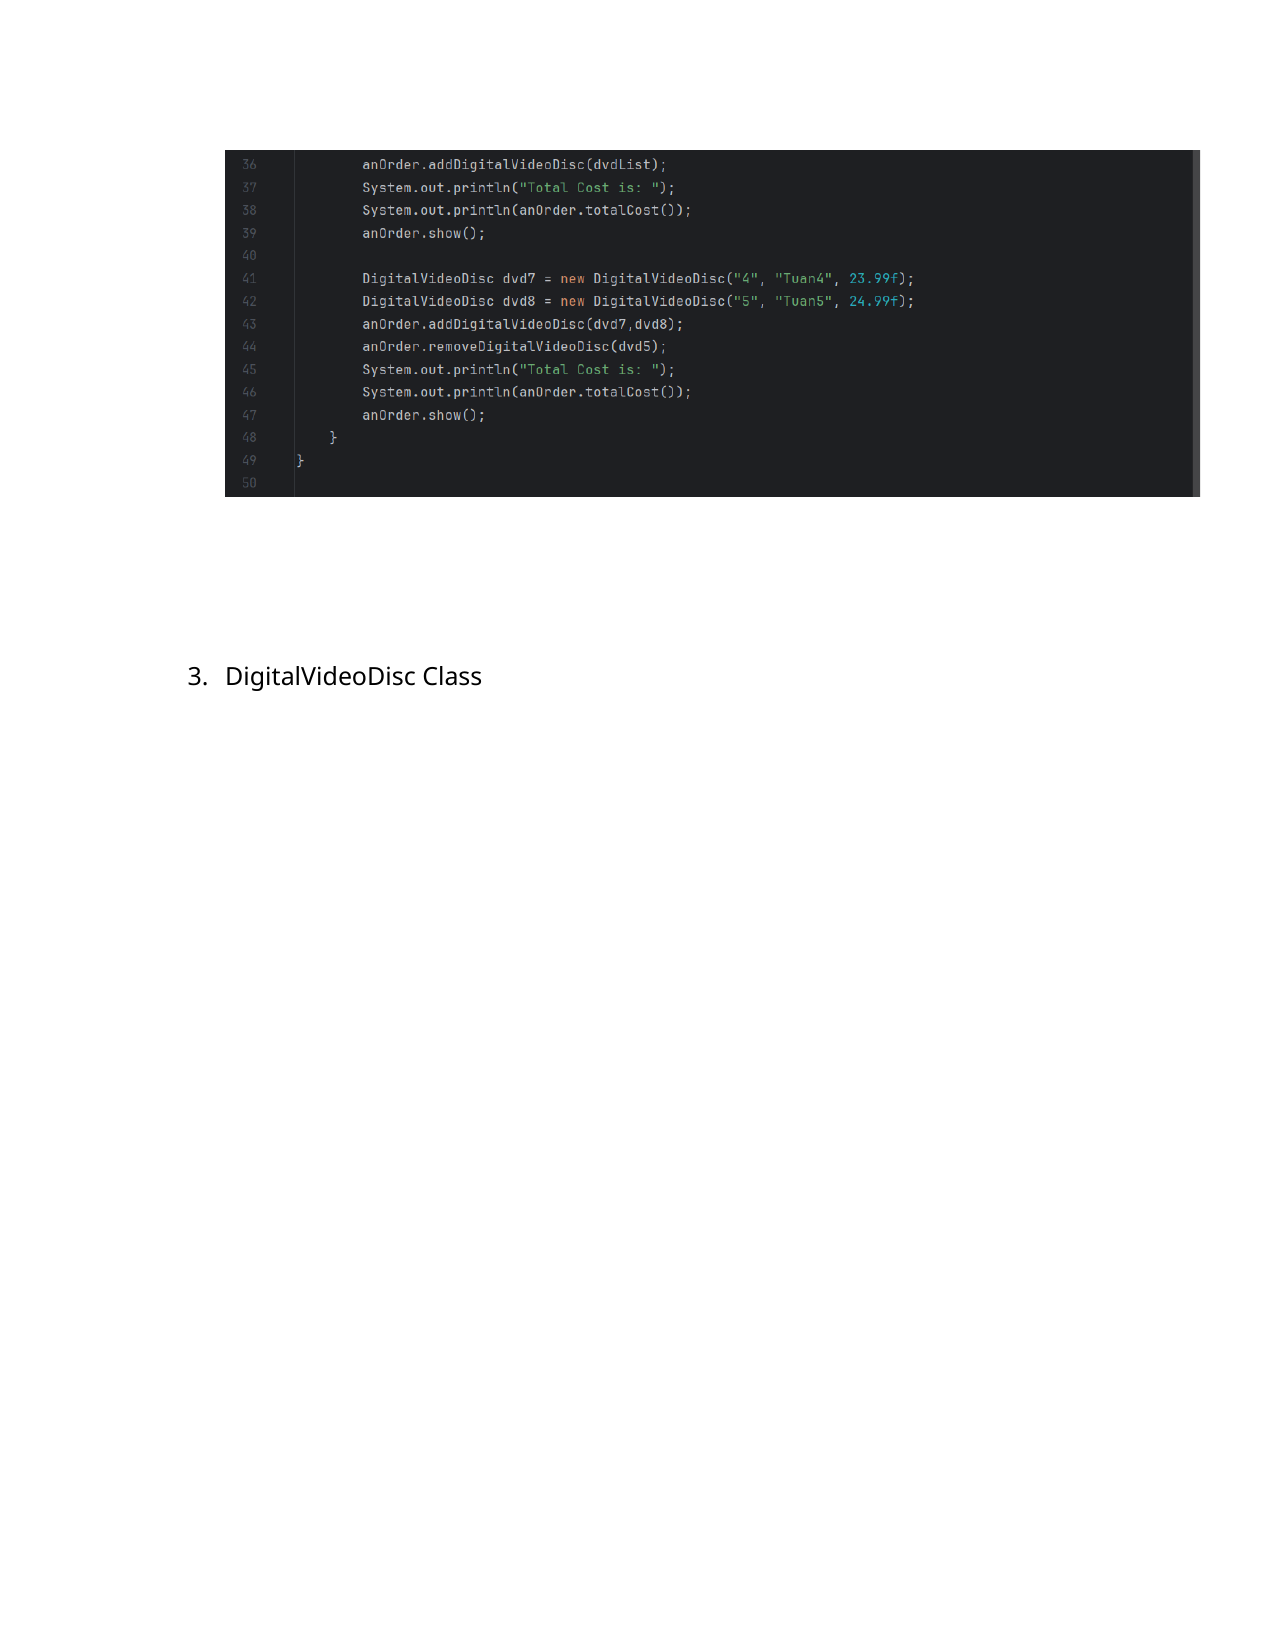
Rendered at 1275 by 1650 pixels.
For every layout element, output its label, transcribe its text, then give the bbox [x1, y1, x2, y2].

list DigitalVideoDisc Class [187, 659, 1125, 693]
picture [225, 150, 1200, 497]
